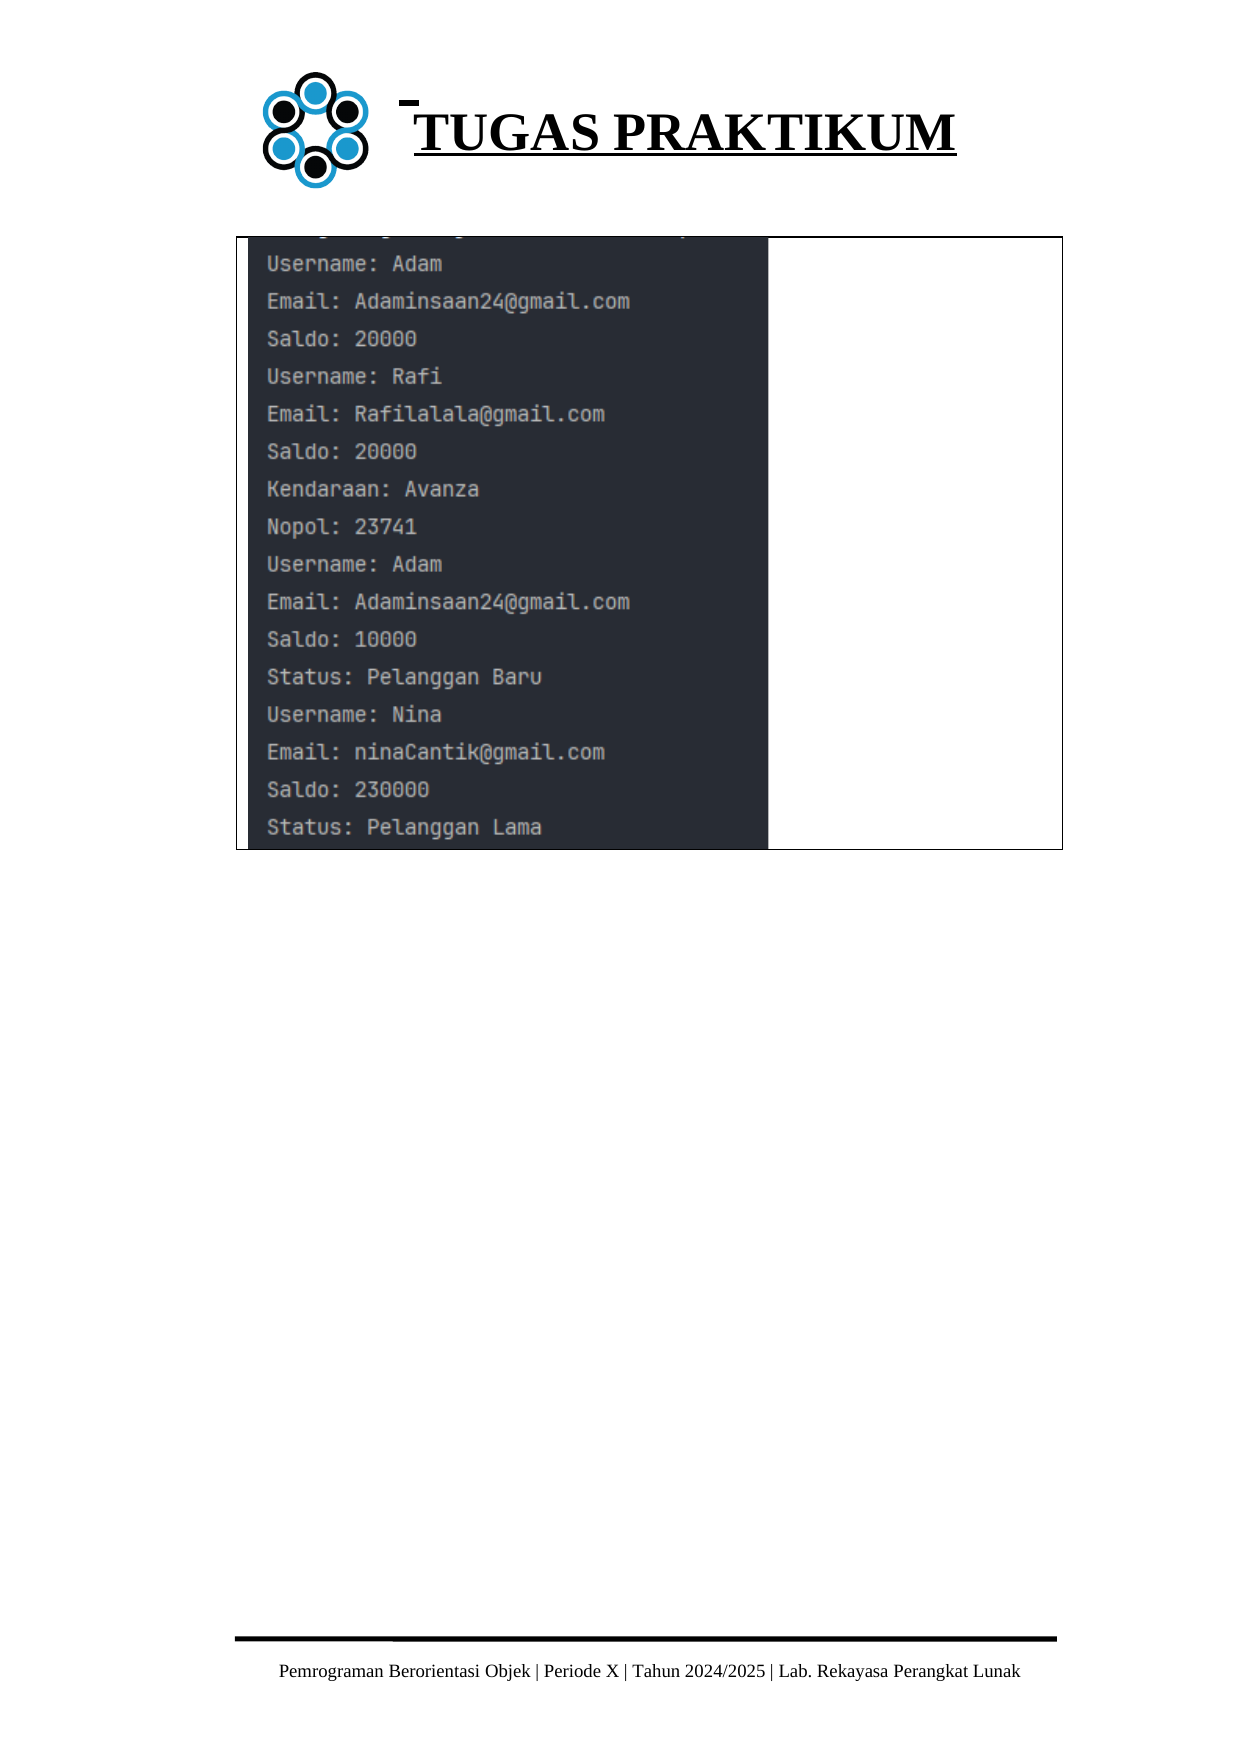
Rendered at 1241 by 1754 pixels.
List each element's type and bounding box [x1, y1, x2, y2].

table_header [237, 238, 248, 848]
picture [257, 72, 374, 189]
table_header [769, 238, 1062, 848]
picture [248, 237, 769, 849]
